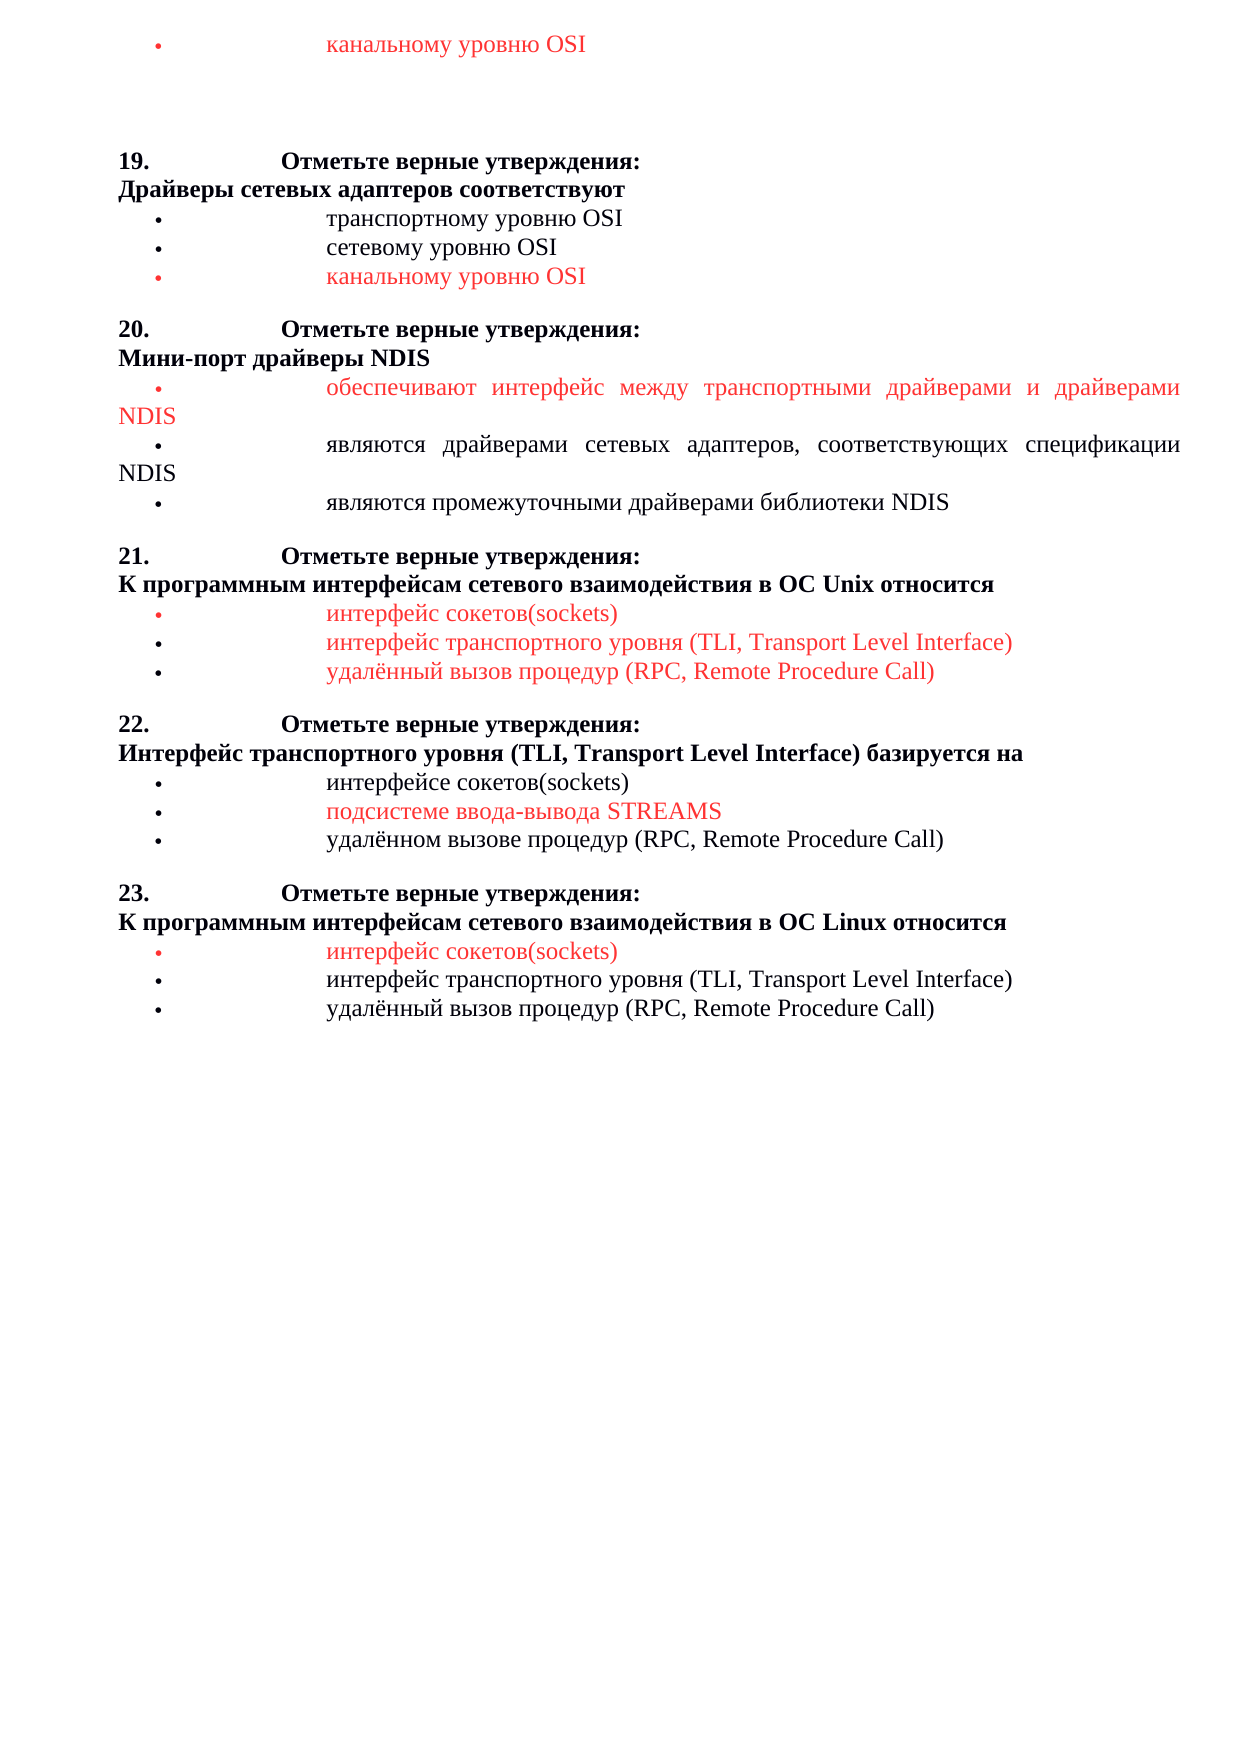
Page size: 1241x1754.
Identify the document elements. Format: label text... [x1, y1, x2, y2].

list Отметьте верные утверждения: [118, 541, 1181, 569]
list обеспечивают интерфейс между транспортными драйверами и драйверами NDIS [118, 372, 1181, 429]
list канальному уровню OSI [118, 261, 1181, 289]
list сетевому уровню OSI [118, 232, 1181, 261]
list удалённом вызове процедур (RPC, Remote Procedure Call) [118, 824, 1181, 853]
list интерфейсе сокетов(sockets) [118, 767, 1181, 796]
list Отметьте верные утверждения: [118, 146, 1181, 174]
list Мини-порт драйверы NDIS [118, 343, 1181, 372]
list Отметьте верные утверждения: [118, 314, 1181, 343]
list транспортному уровню OSI [118, 203, 1181, 232]
list являются промежуточными драйверами библиотеки NDIS [118, 487, 1181, 516]
list К программным интерфейсам сетевого взаимодействия в ОС Unix относится [118, 569, 1181, 598]
list являются драйверами сетевых адаптеров, соответствующих спецификации NDIS [118, 429, 1181, 487]
list Отметьте верные утверждения: [118, 878, 1181, 907]
text Драйверы сетевых адаптеров соответствуют [118, 174, 1181, 203]
list подсистеме ввода-вывода STREAMS [118, 796, 1181, 824]
list Отметьте верные утверждения: [118, 709, 1181, 738]
list К программным интерфейсам сетевого взаимодействия в ОС Linux относится [118, 907, 1181, 936]
list интерфейс сокетов(sockets) [118, 598, 1181, 627]
list удалённый вызов процедур (RPC, Remote Procedure Call) [118, 993, 1181, 1022]
list интерфейс транспортного уровня (TLI, Transport Level Interface) [118, 964, 1181, 993]
list интерфейс сокетов(sockets) [118, 936, 1181, 964]
list интерфейс транспортного уровня (TLI, Transport Level Interface) [118, 627, 1181, 656]
text Интерфейс транспортного уровня (TLI, Transport Level Interface) базируется на [118, 738, 1181, 767]
list канальному уровню OSI [118, 29, 1181, 58]
list удалённый вызов процедур (RPC, Remote Procedure Call) [118, 656, 1181, 684]
